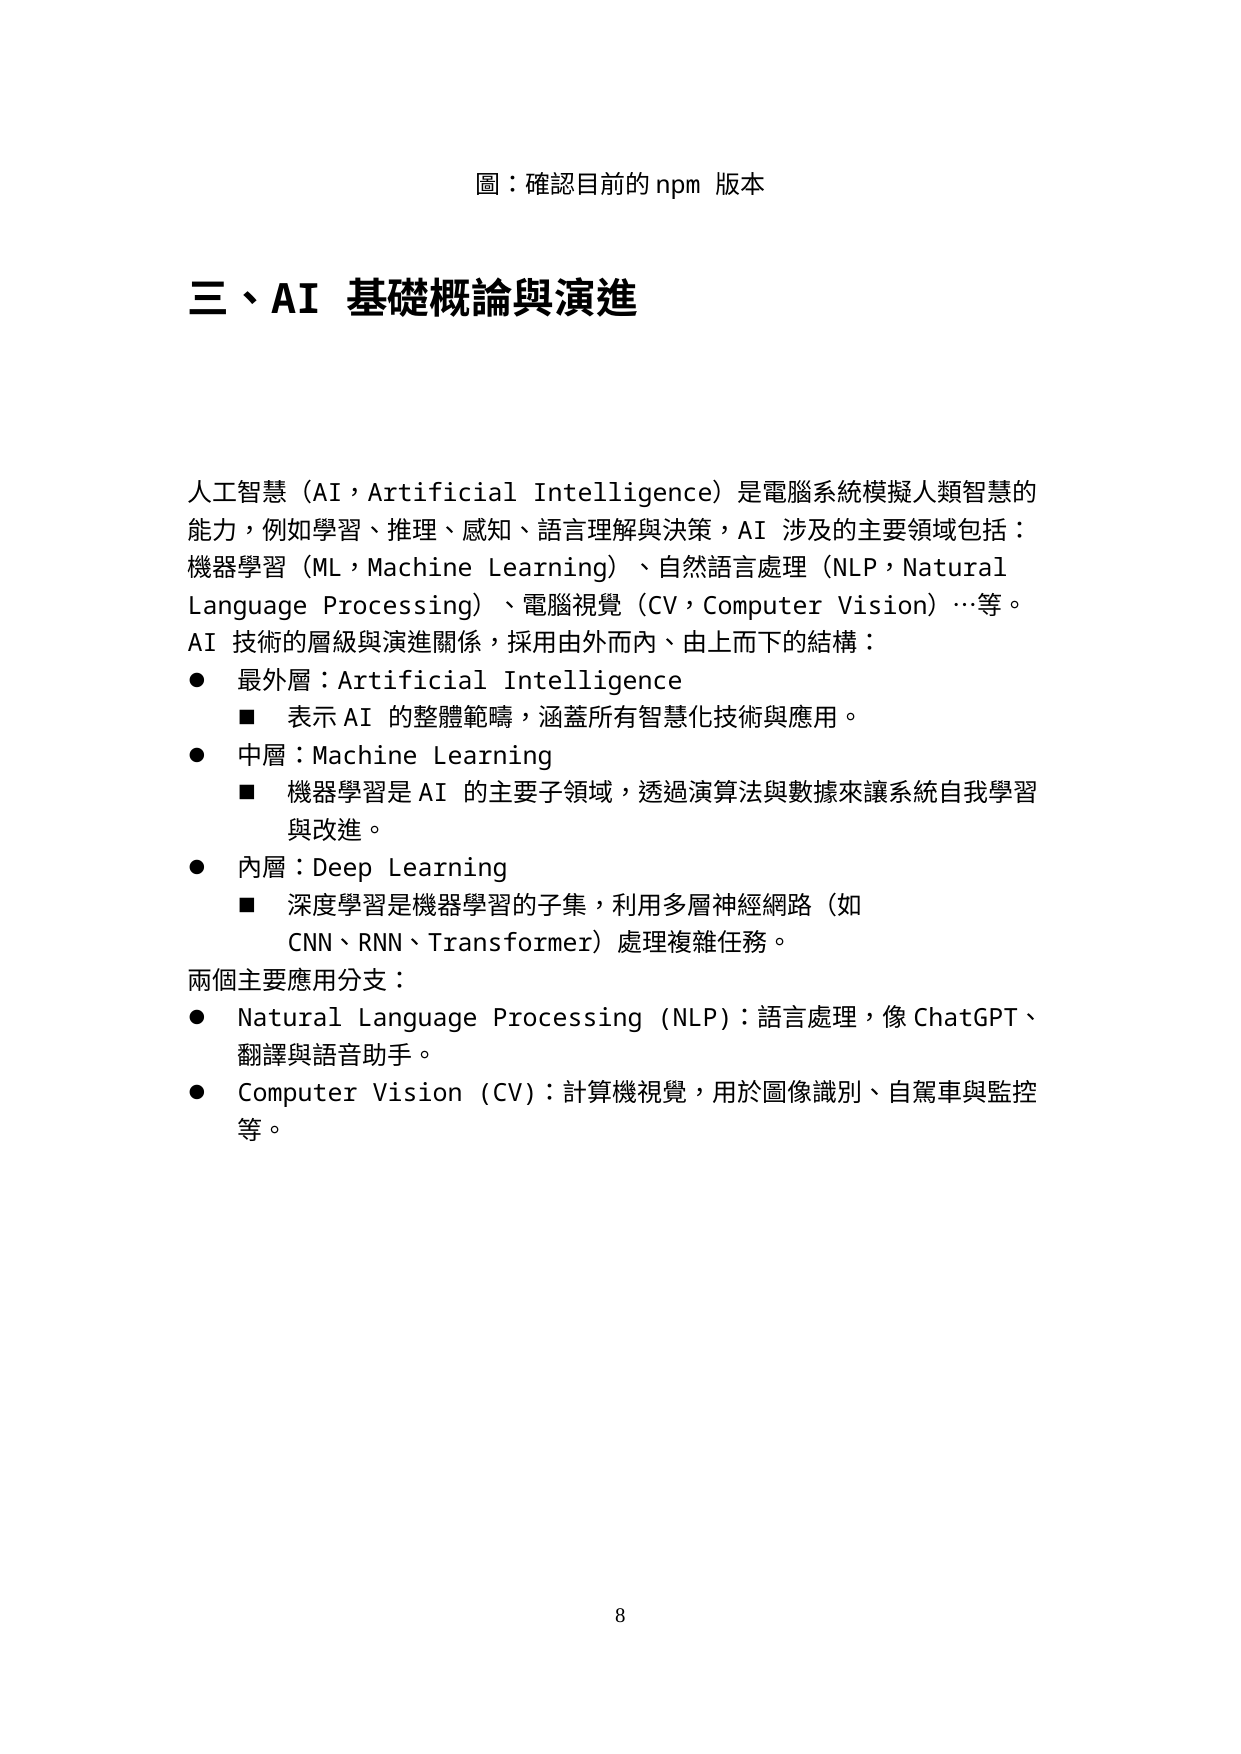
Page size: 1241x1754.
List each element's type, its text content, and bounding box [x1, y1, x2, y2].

subtitle 三、AI 基礎概論與演進 [187, 257, 1053, 332]
text AI 技術的層級與演進關係，採用由外而內、由上而下的結構： [187, 622, 1053, 660]
list 中層：Machine Learning [187, 735, 1053, 772]
list 表示 AI 的整體範疇，涵蓋所有智慧化技術與應用。 [237, 697, 1053, 735]
list 內層：Deep Learning [187, 847, 1053, 885]
list Computer Vision (CV)：計算機視覺，用於圖像識別、自駕車與監控等。 [187, 1072, 1053, 1147]
list Natural Language Processing (NLP)：語言處理，像 ChatGPT、翻譯與語音助手。 [187, 997, 1053, 1072]
text 圖：確認目前的 npm 版本 [187, 164, 1053, 201]
list 機器學習是 AI 的主要子領域，透過演算法與數據來讓系統自我學習與改進。 [237, 772, 1053, 847]
text 人工智慧（AI，Artificial Intelligence）是電腦系統模擬人類智慧的能力，例如學習、推理、感知、語言理解與決策，AI 涉及的主要領域包括：機器學習（ML，Machine Learning）、自然語言處理（NLP，Natural Language Processing）、電腦視覺（CV，Computer Vision）…等。 [187, 472, 1053, 622]
text 兩個主要應用分支： [187, 960, 1053, 997]
list 深度學習是機器學習的子集，利用多層神經網路（如 CNN、RNN、Transformer）處理複雜任務。 [237, 885, 1053, 960]
list 最外層：Artificial Intelligence [187, 660, 1053, 697]
